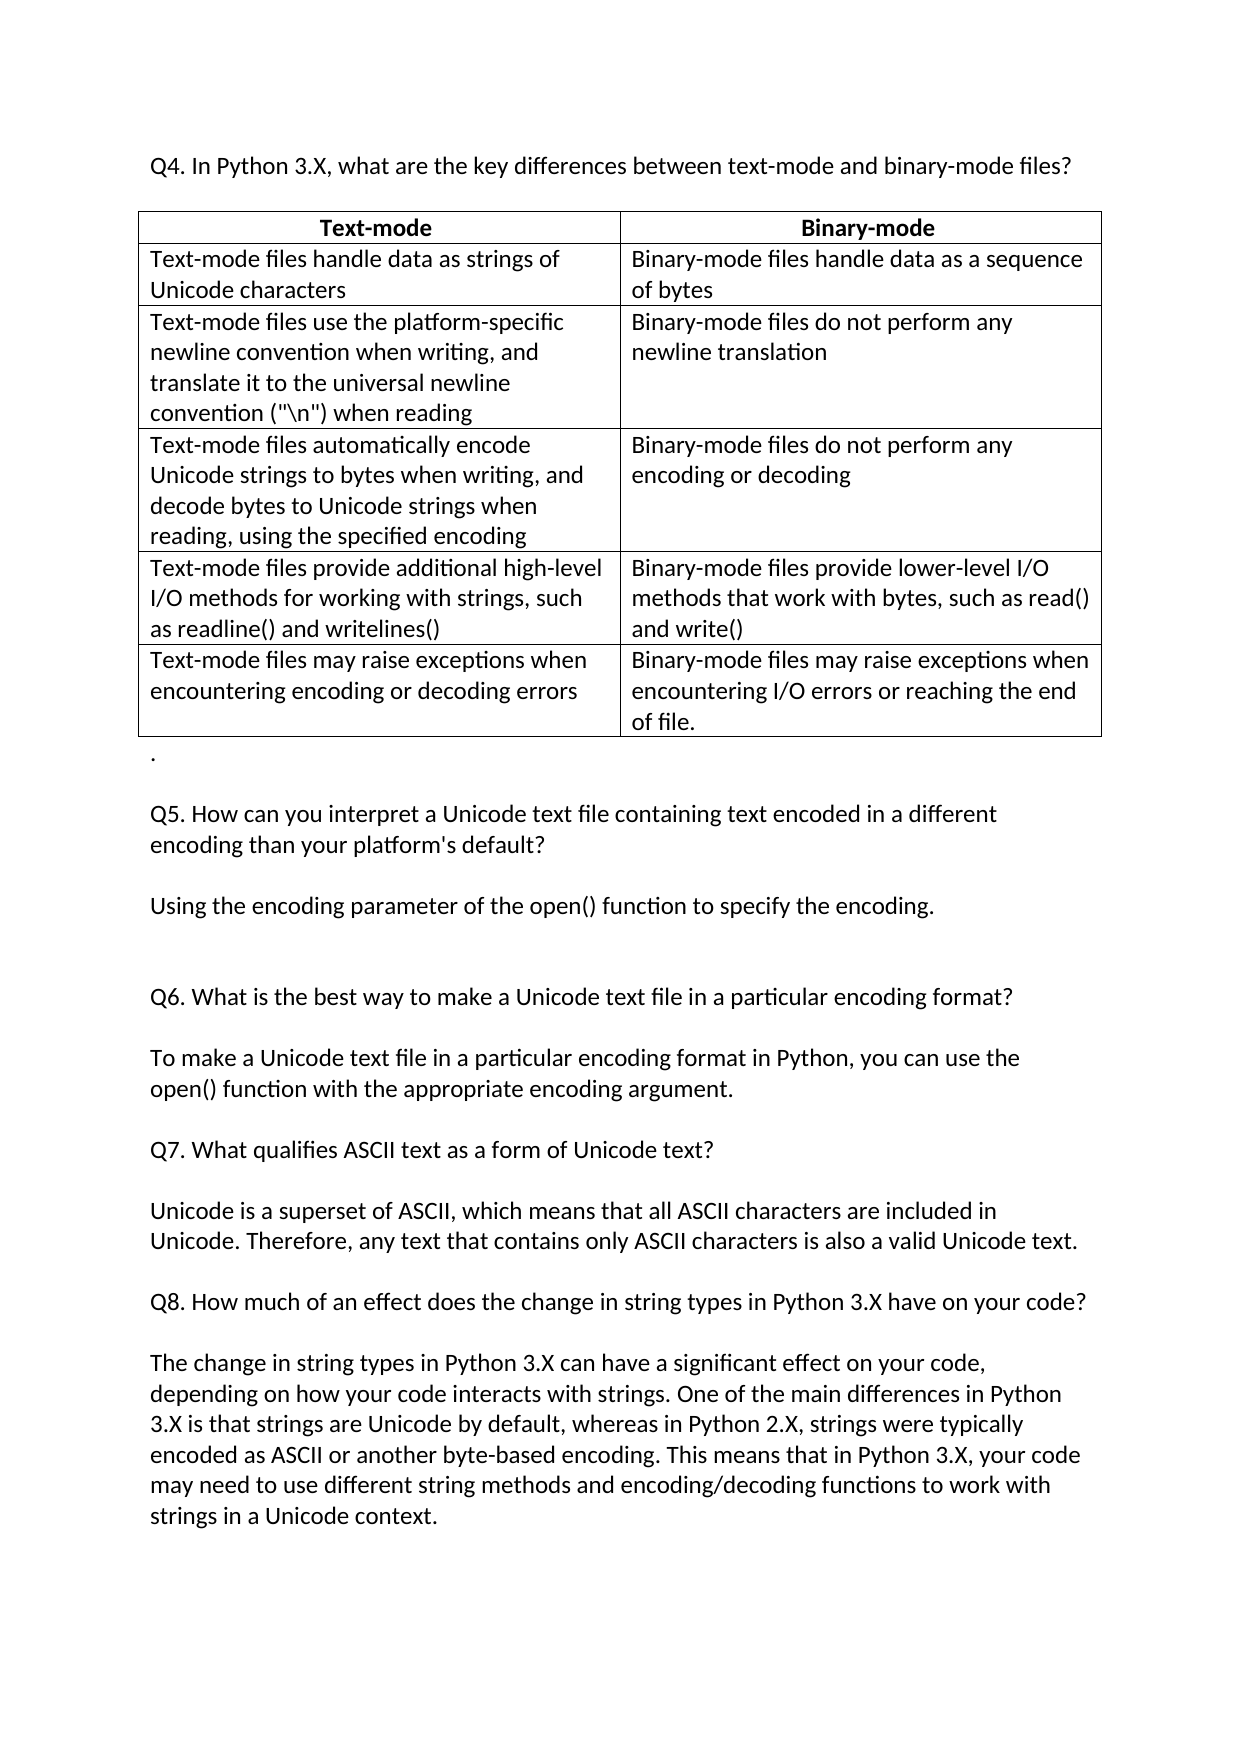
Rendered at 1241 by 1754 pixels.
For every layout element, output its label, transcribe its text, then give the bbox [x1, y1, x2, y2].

text Q6. What is the best way to make a Unicode text file in a particular encoding format? [150, 981, 1090, 1012]
table_cell Text-mode files provide additional high-level I/O methods for working with strings, such as readline() and writelines() [139, 552, 620, 643]
table_cell Text-mode files handle data as strings of Unicode characters [139, 244, 620, 305]
table_cell Text-mode files automatically encode Unicode strings to bytes when writing, and decode bytes to Unicode strings when reading, using the specified encoding [139, 429, 620, 551]
table_cell Binary-mode files handle data as a sequence of bytes [621, 244, 1101, 305]
text Unicode is a superset of ASCII, which means that all ASCII characters are included in Unicode. Therefore, any text that contains only ASCII characters is also a valid Unicode text. [150, 1195, 1090, 1256]
text Q8. How much of an effect does the change in string types in Python 3.X have on your code? [150, 1287, 1090, 1317]
table_cell Binary-mode files do not perform any encoding or decoding [621, 429, 1101, 551]
table_cell Binary-mode files may raise exceptions when encountering I/O errors or reaching the end of file. [621, 645, 1101, 736]
table_cell Binary-mode files do not perform any newline translation [621, 306, 1101, 428]
text Q4. In Python 3.X, what are the key differences between text-mode and binary-mode files? [150, 150, 1090, 181]
text Using the encoding parameter of the open() function to specify the encoding. [150, 890, 1090, 920]
table_cell Text-mode files use the platform-specific newline convention when writing, and translate it to the universal newline convention ("\n") when reading [139, 306, 620, 428]
table_header Text-mode [139, 212, 620, 243]
text The change in string types in Python 3.X can have a significant effect on your code, depending on how your code interacts with strings. One of the main differences in Python 3.X is that strings are Unicode by default, whereas in Python 2.X, strings were typically encoded as ASCII or another byte-based encoding. This means that in Python 3.X, your code may need to use different string methods and encoding/decoding functions to work with strings in a Unicode context. [150, 1348, 1090, 1531]
table_header Binary-mode [621, 212, 1101, 243]
text . [150, 737, 1090, 768]
text To make a Unicode text file in a particular encoding format in Python, you can use the open() function with the appropriate encoding argument. [150, 1042, 1090, 1103]
table_cell Binary-mode files provide lower-level I/O methods that work with bytes, such as read() and write() [621, 552, 1101, 643]
table_cell Text-mode files may raise exceptions when encountering encoding or decoding errors [139, 645, 620, 736]
text Q7. What qualifies ASCII text as a form of Unicode text? [150, 1134, 1090, 1164]
text Q5. How can you interpret a Unicode text file containing text encoded in a different encoding than your platform's default? [150, 798, 1090, 859]
